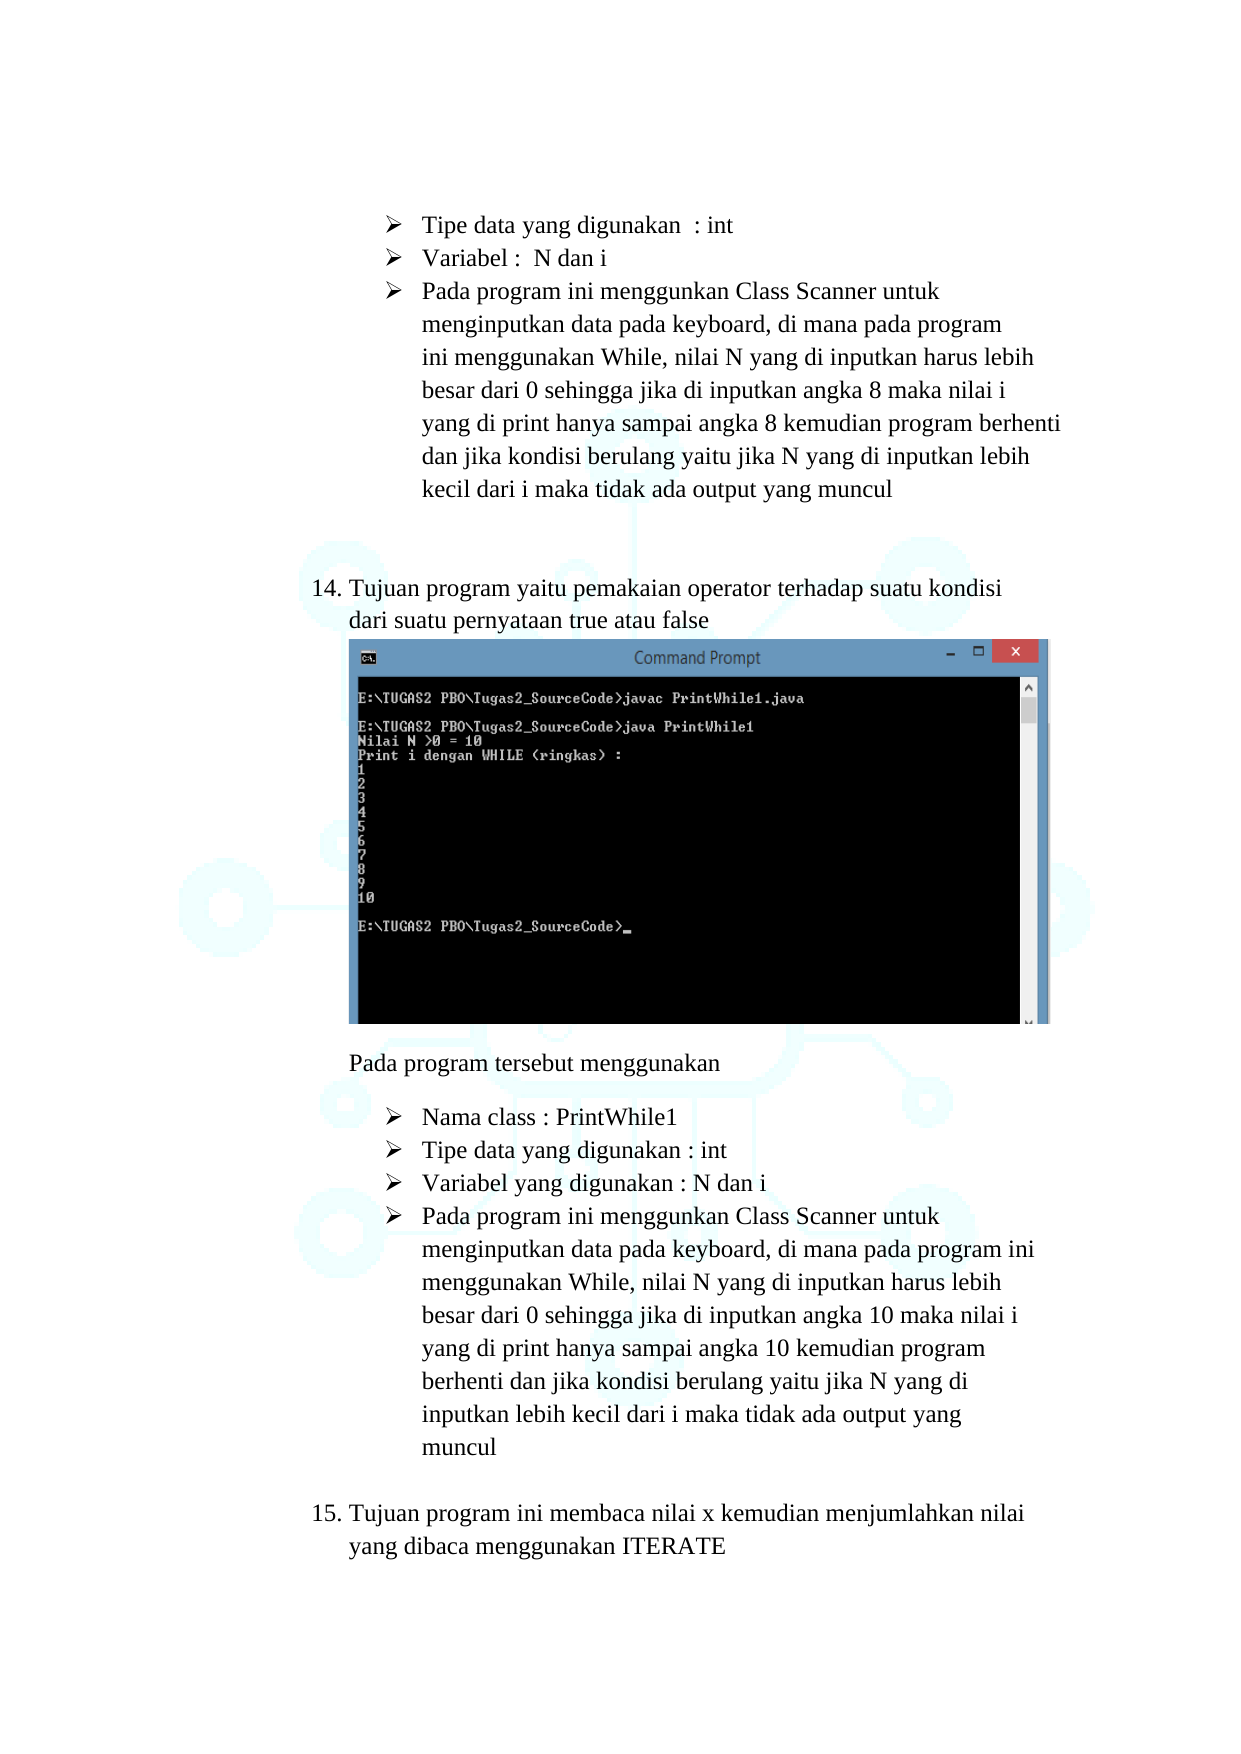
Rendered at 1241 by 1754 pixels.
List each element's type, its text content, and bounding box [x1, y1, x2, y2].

text Pada program tersebut menggunakan [349, 1048, 1094, 1077]
list Nama class : PrintWhile1 [384, 1102, 1094, 1131]
list Variabel yang digunakan : N dan i [384, 1168, 1094, 1197]
list Pada program ini menggunkan Class Scanner untuk menginputkan data pada keyboard, di mana pada program ini menggunakan While, nilai N yang di inputkan harus lebih besar dari 0 sehingga jika di inputkan angka 10 maka nilai i yang di print hanya sampai angka 10 kemudian program berhenti dan jika kondisi berulang yaitu jika N yang di inputkan lebih kecil dari i maka tidak ada output yang muncul [384, 1201, 1042, 1461]
text yang di print hanya sampai angka 8 kemudian program berhenti dan jika kondisi berulang yaitu jika N yang di inputkan lebih kecil dari i maka tidak ada output yang muncul [422, 408, 1063, 503]
list Tujuan program ini membaca nilai x kemudian menjumlahkan nilai yang dibaca menggunakan ITERATE [311, 1498, 1025, 1560]
list Pada program ini menggunkan Class Scanner untuk menginputkan data pada keyboard, di mana pada program ini menggunakan While, nilai N yang di inputkan harus lebih besar dari 0 sehingga jika di inputkan angka 8 maka nilai i [384, 276, 1034, 403]
list Tipe data yang digunakan : int [384, 1135, 1094, 1164]
list Tujuan program yaitu pemakaian operator terhadap suatu kondisi dari suatu pernyataan true atau false [311, 573, 1008, 634]
list Tipe data yang digunakan : int [384, 210, 1094, 238]
picture [348, 639, 1051, 1024]
list Variabel : N dan i [384, 243, 1094, 271]
